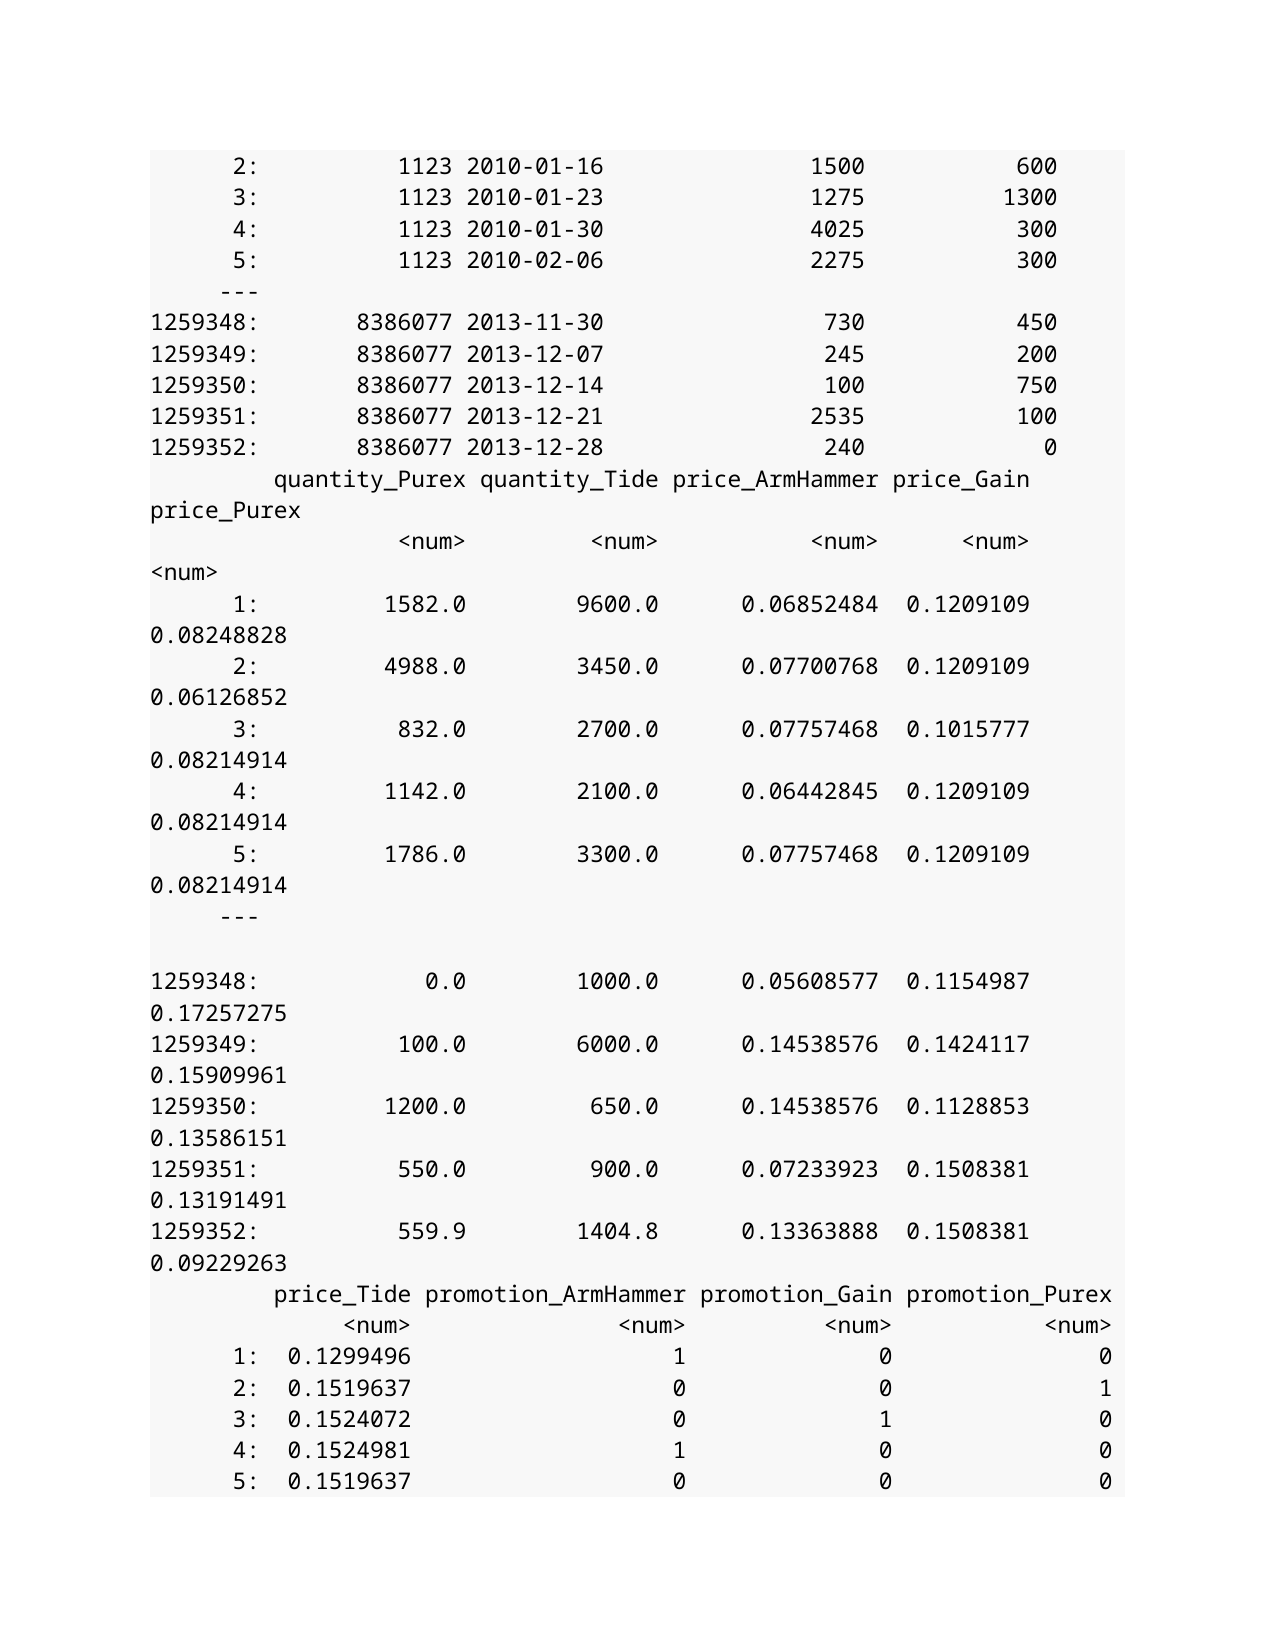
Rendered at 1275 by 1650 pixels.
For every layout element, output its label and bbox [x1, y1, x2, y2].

text [150, 150, 1125, 1497]
